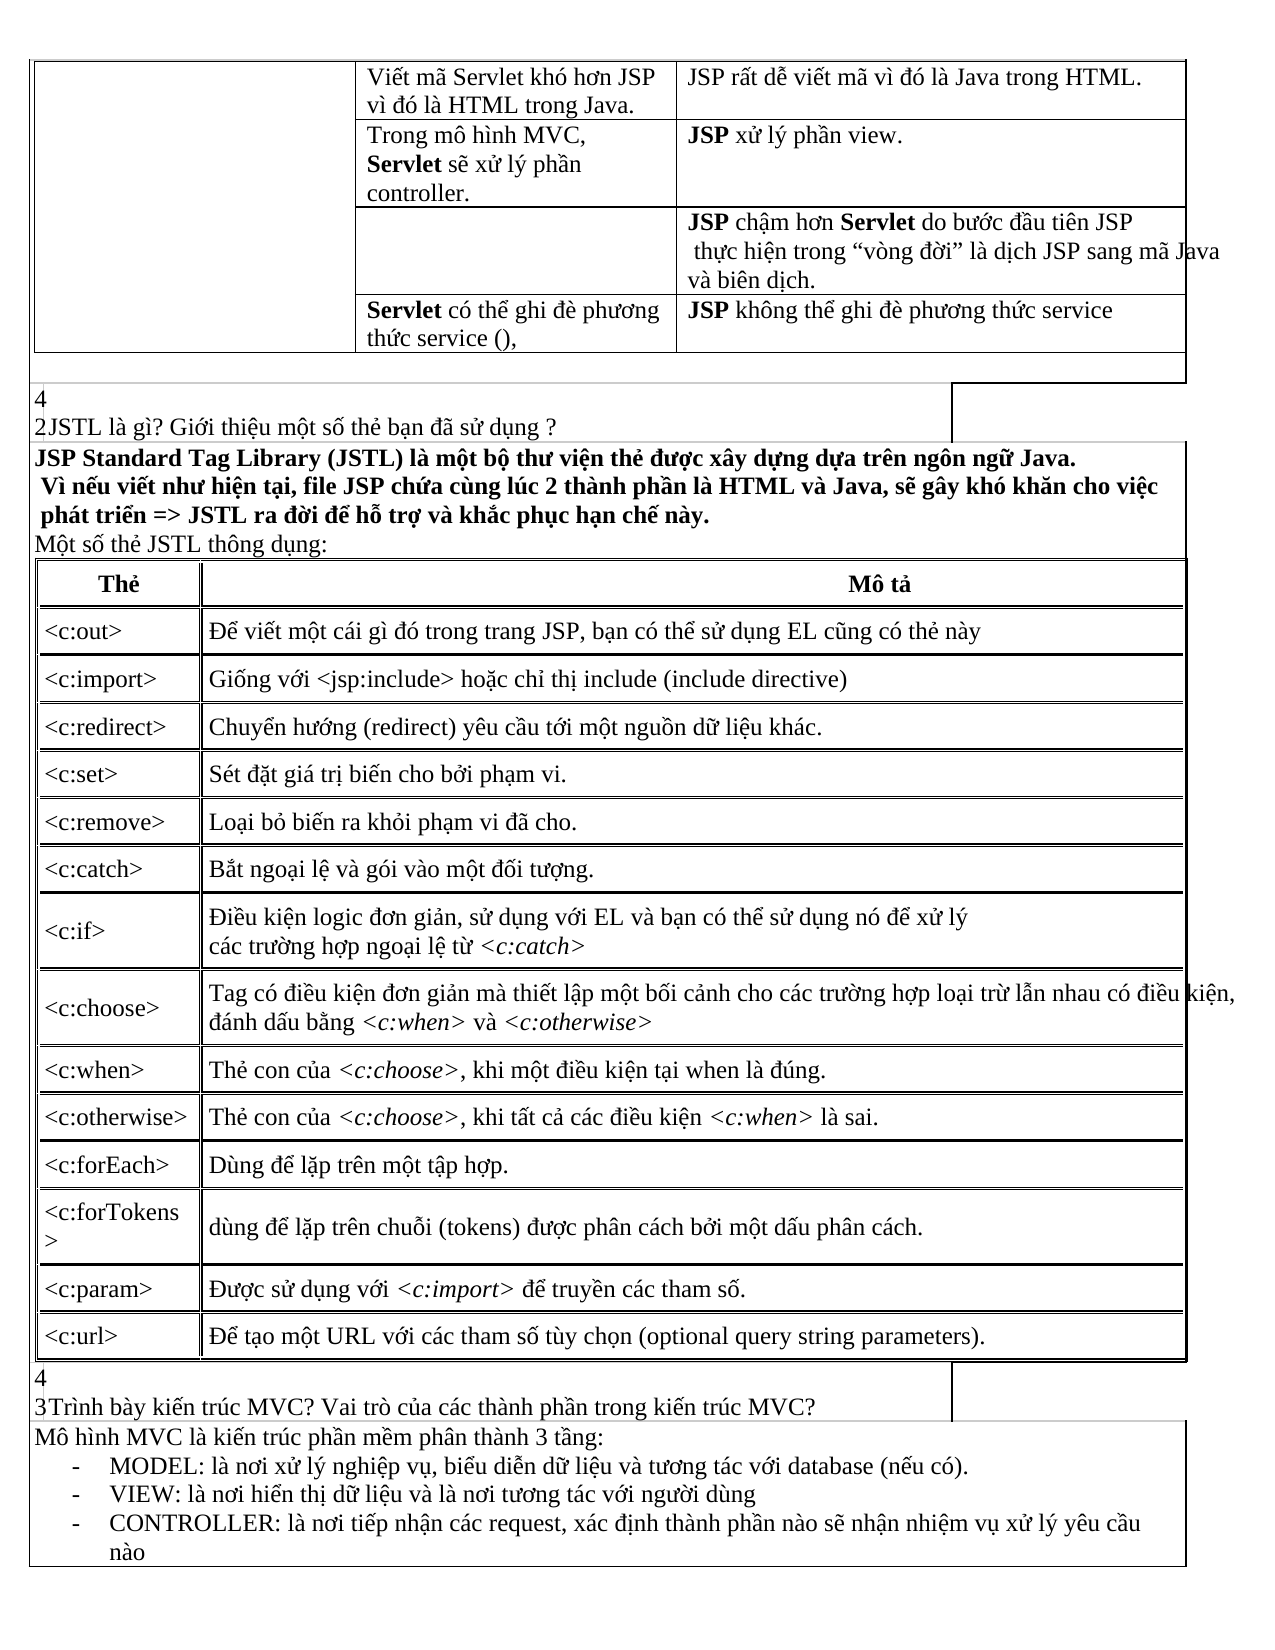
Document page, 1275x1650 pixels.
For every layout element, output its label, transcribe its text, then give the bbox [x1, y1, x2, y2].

table_cell 43 [30, 1363, 43, 1420]
table_cell 42 [30, 384, 43, 441]
table_cell [30, 61, 1185, 382]
table_cell Trình bày kiến trúc MVC? Vai trò của các thành phần trong kiến trúc MVC? [44, 1363, 951, 1420]
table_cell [30, 1422, 1185, 1566]
table_cell JSP Standard Tag Library (JSTL) là một bộ thư viện thẻ được xây dựng dựa trên ngôn ngữ Java. Vì nếu viết như hiện tại, file JSP chứa cùng lúc 2 thành phần là HTML và Java, sẽ gây khó khăn cho việc phát triển => JSTL ra đời để hỗ trợ và khắc phục hạn chế này. Một số thẻ JSTL thông dụng: [30, 443, 1185, 1361]
table_cell JSTL là gì? Giới thiệu một số thẻ bạn đã sử dụng ? [44, 384, 951, 441]
